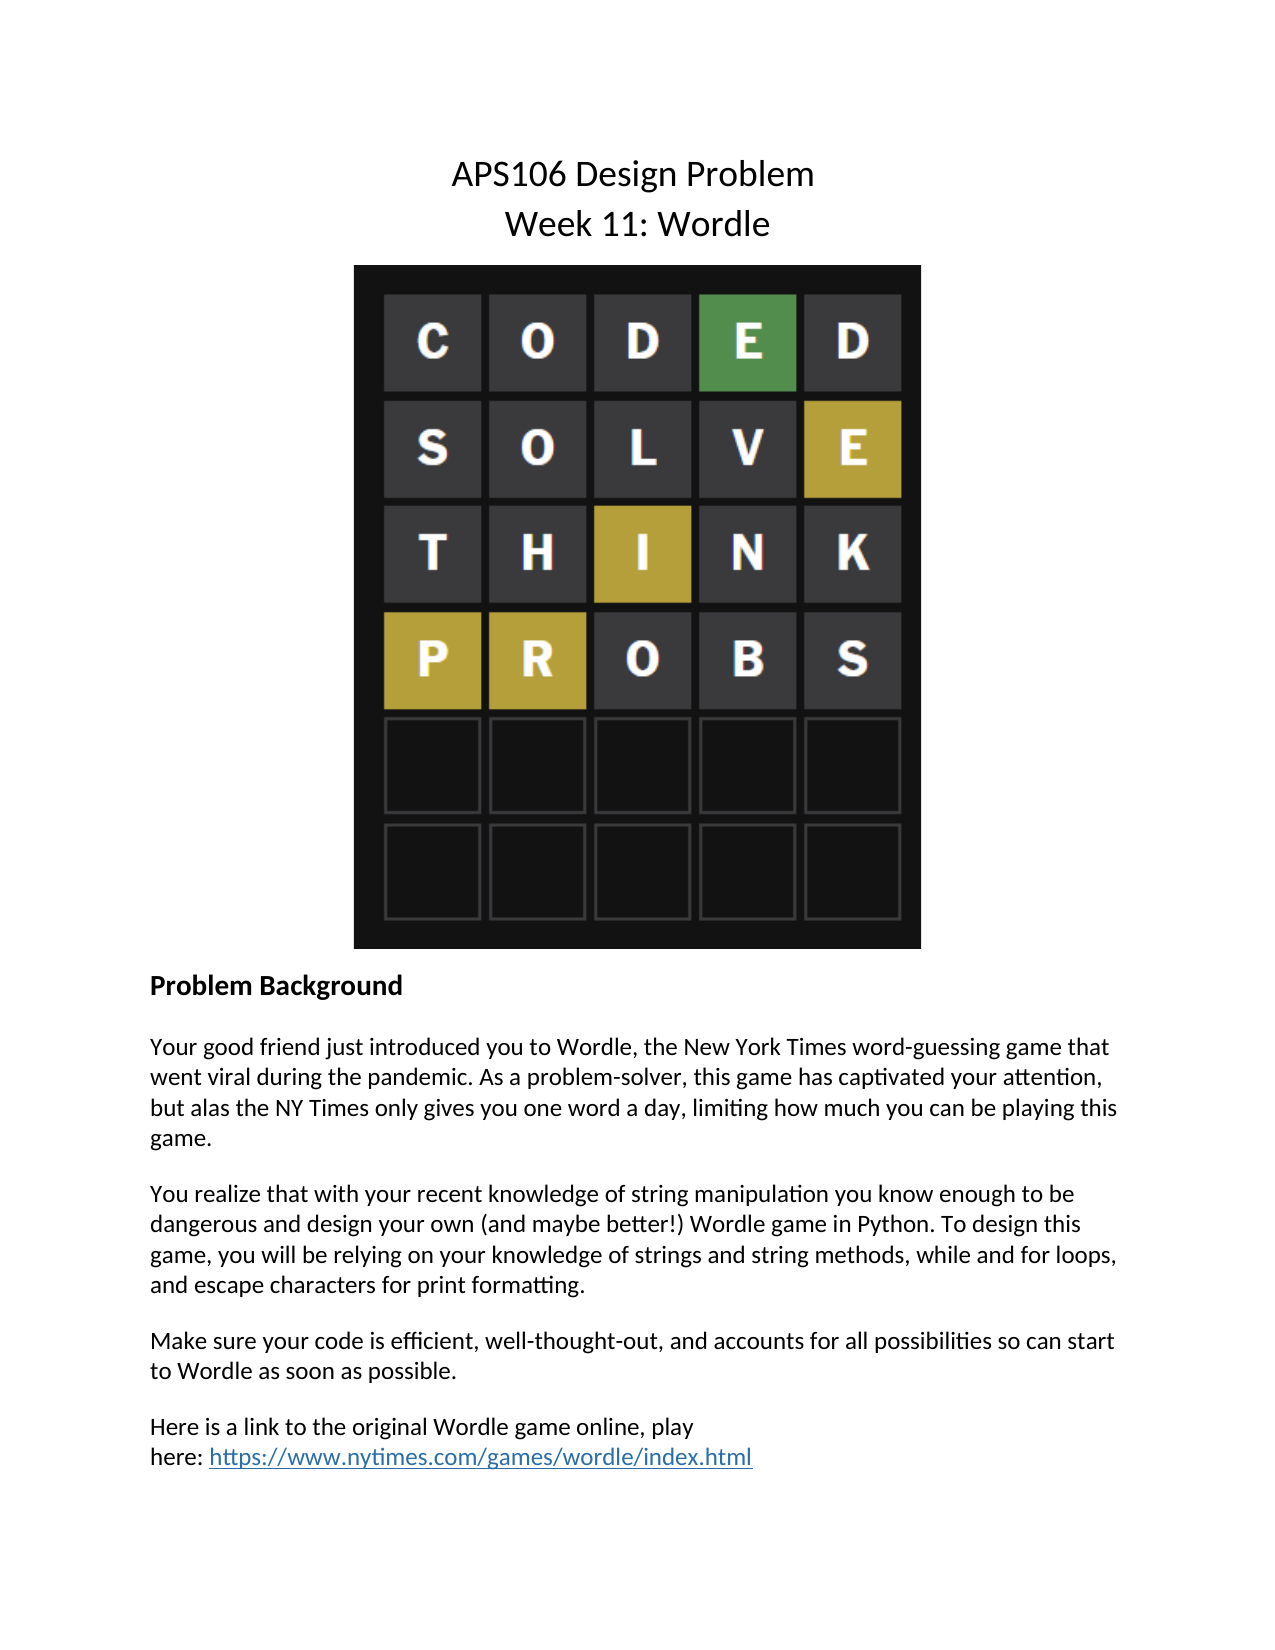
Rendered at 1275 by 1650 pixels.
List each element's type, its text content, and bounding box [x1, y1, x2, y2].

text APS106 Design Problem Week 11: Wordle [150, 150, 1125, 245]
text Problem Background [150, 967, 1125, 1003]
text You realize that with your recent knowledge of string manipulation you know enough to be dangerous and design your own (and maybe better!) Wordle game in Python. To design this game, you will be relying on your knowledge of strings and string methods, while and for loops, and escape characters for print formatting. [150, 1178, 1125, 1300]
text Your good friend just introduced you to Wordle, the New York Times word-guessing game that went viral during the pandemic. As a problem-solver, this game has captivated your attention, but alas the NY Times only gives you one word a day, limiting how much you can be playing this game. [150, 1031, 1125, 1153]
picture [353, 265, 922, 949]
text Make sure your code is efficient, well-thought-out, and accounts for all possibilities so can start to Wordle as soon as possible. [150, 1325, 1125, 1386]
text Here is a link to the original Wordle game online, play here: https://www.nytimes.com/games/wordle/index.html [150, 1411, 1125, 1472]
